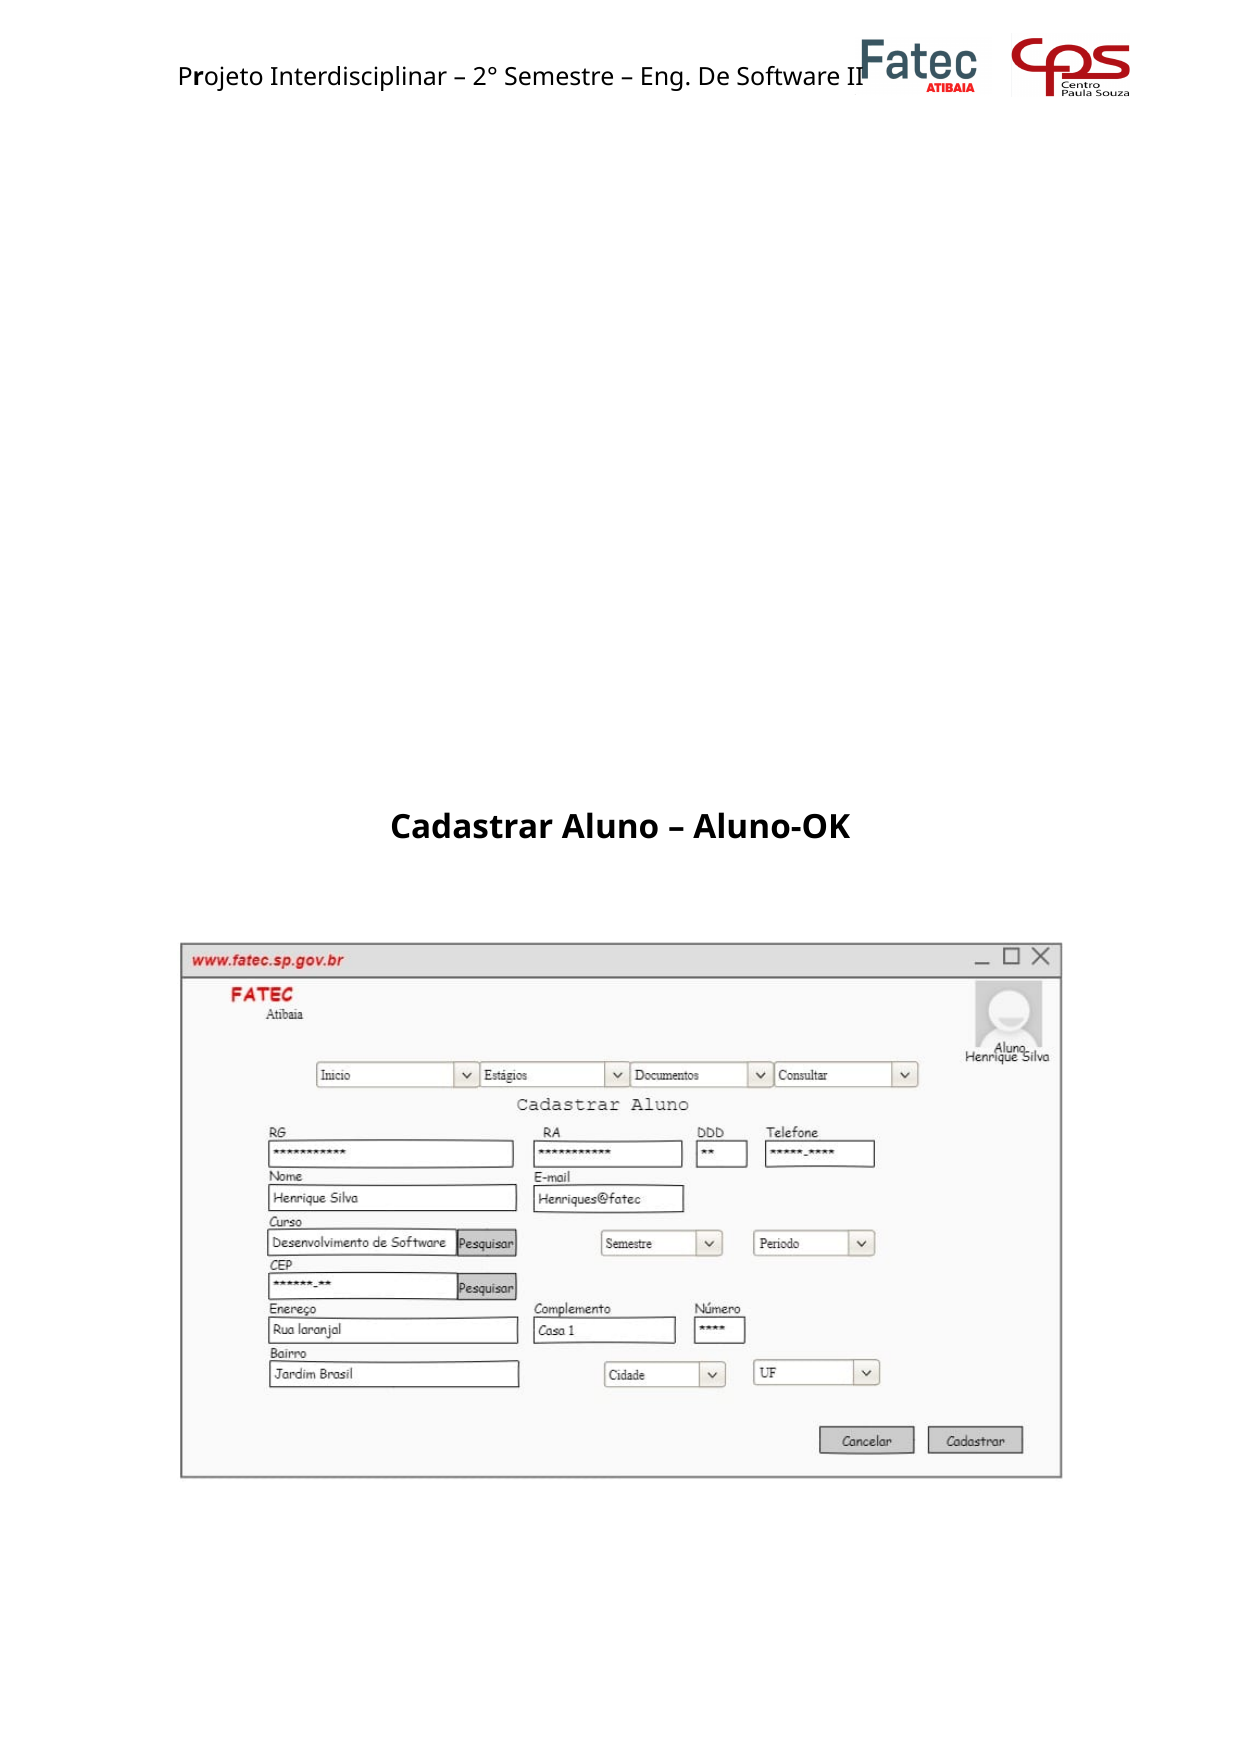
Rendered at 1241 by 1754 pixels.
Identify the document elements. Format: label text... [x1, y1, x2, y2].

picture [1011, 33, 1130, 97]
picture [177, 934, 1063, 1484]
picture [854, 37, 993, 95]
text Cadastrar Aluno – Aluno-OK [177, 803, 1063, 848]
